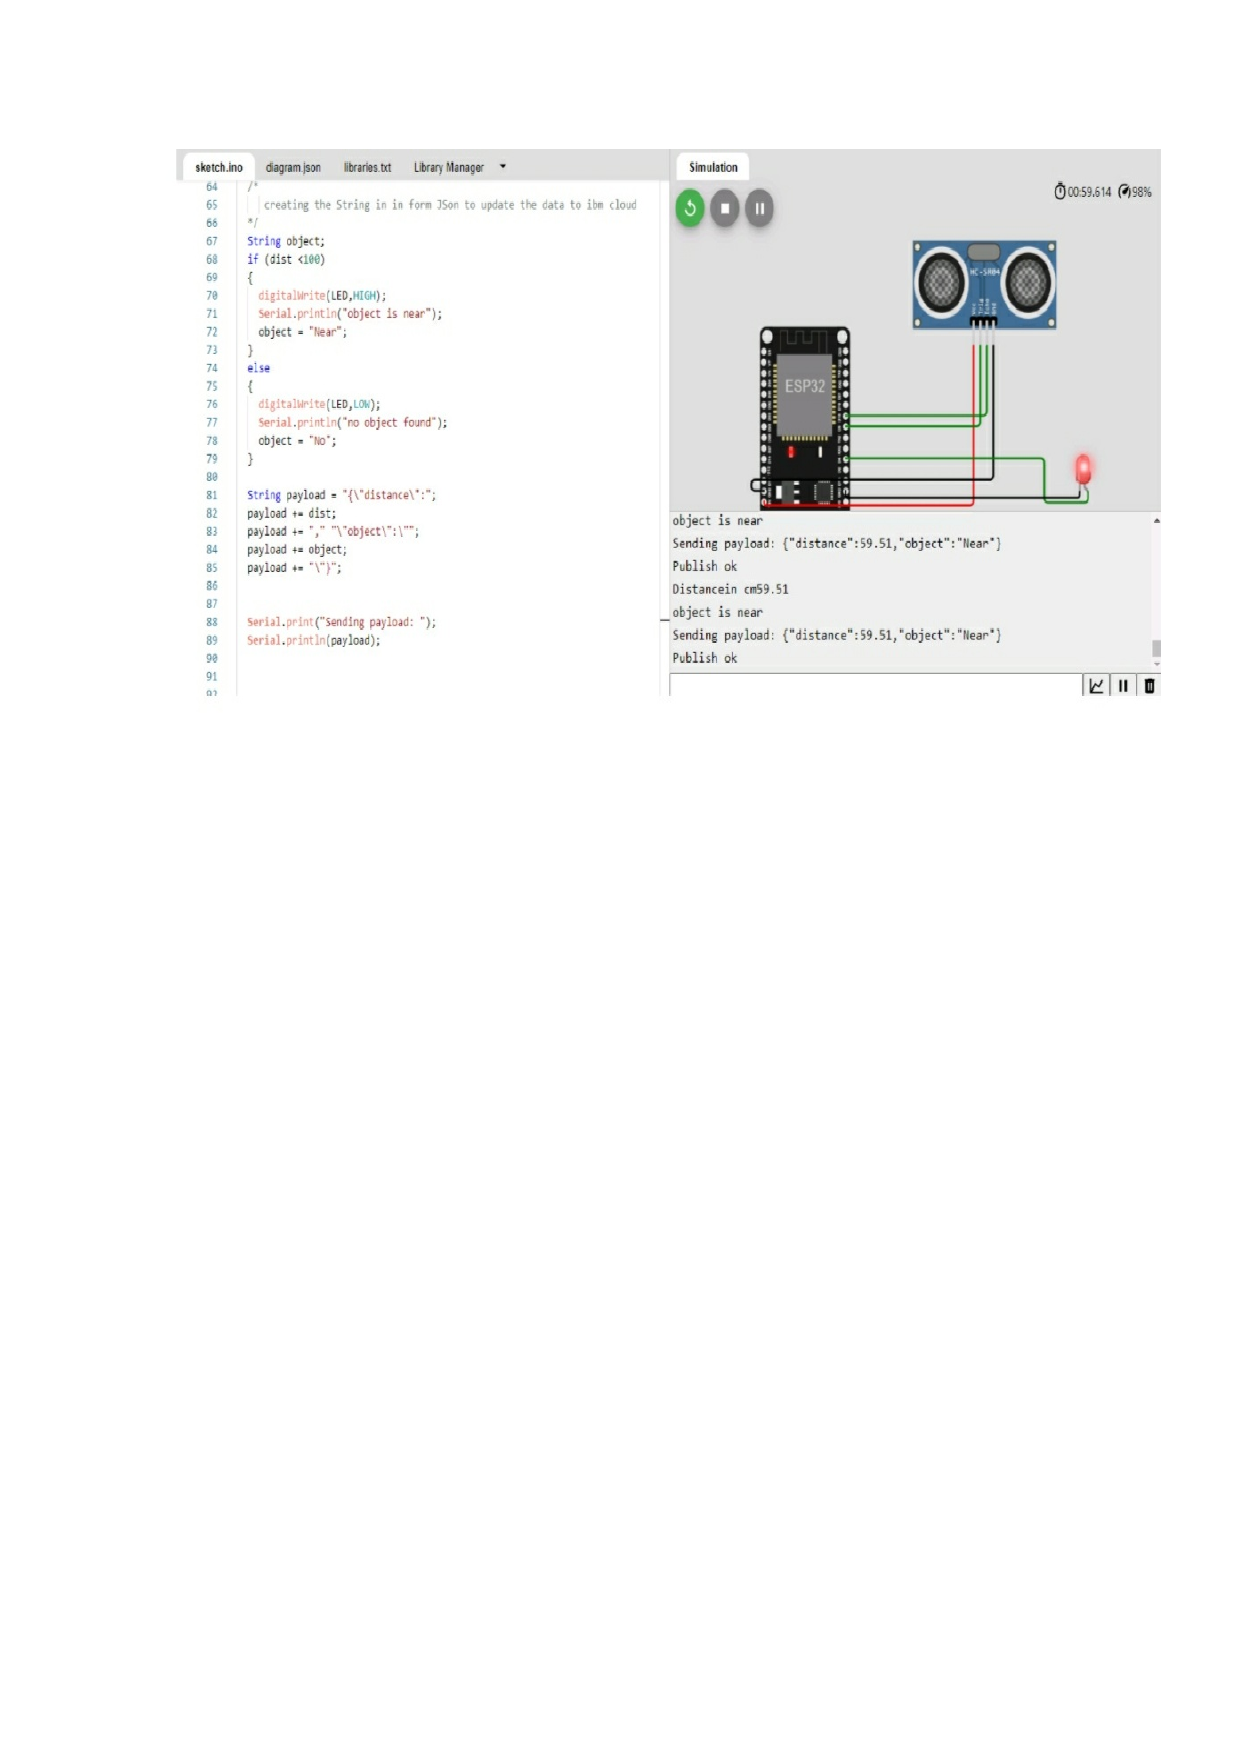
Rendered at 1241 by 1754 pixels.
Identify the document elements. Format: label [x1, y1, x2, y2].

picture [150, 149, 1161, 716]
